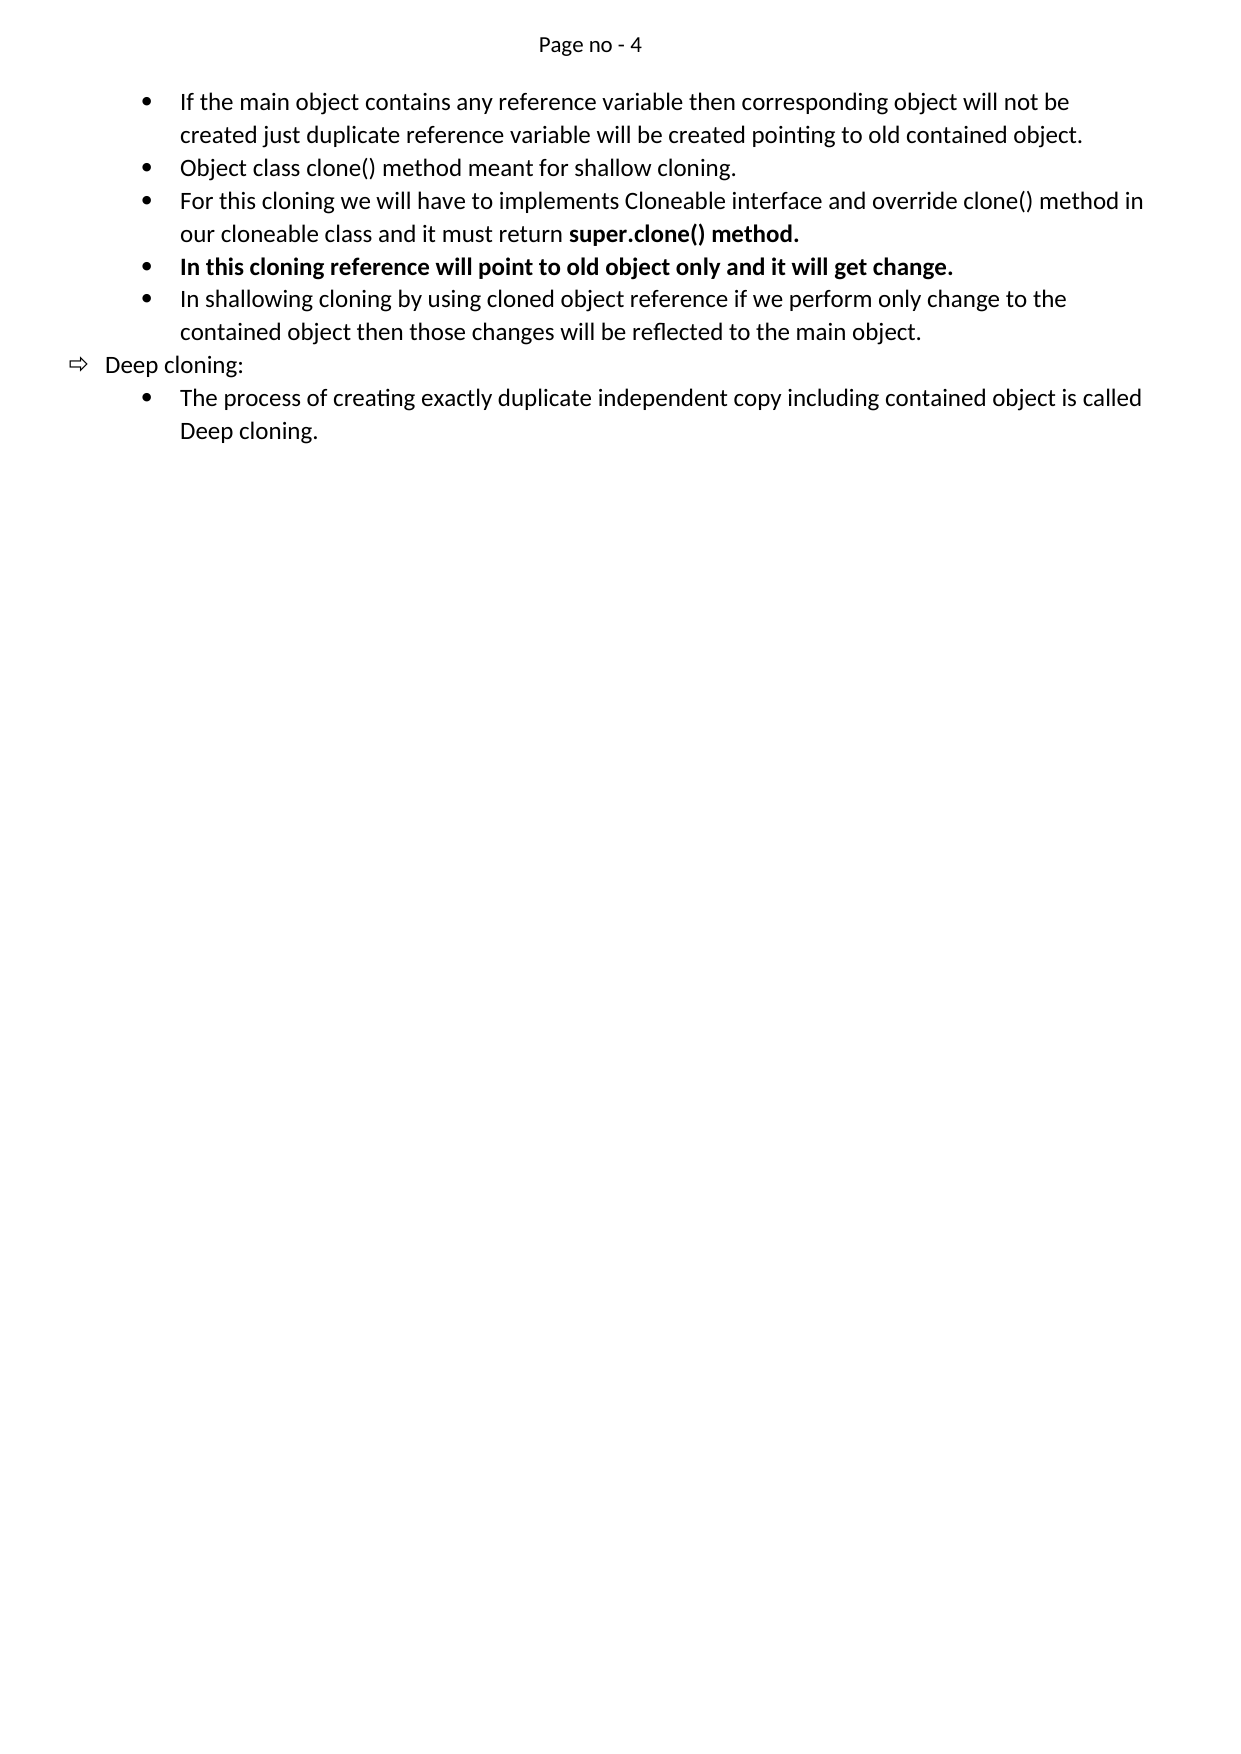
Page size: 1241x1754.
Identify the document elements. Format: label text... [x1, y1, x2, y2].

list For this cloning we will have to implements Cloneable interface and override clone() method in our cloneable class and it must return super.clone() method. [142, 185, 1150, 248]
list In shallowing cloning by using cloned object reference if we perform only change to the contained object then those changes will be reflected to the main object. [142, 283, 1150, 347]
list The process of creating exactly duplicate independent copy including contained object is called Deep cloning. [142, 382, 1150, 446]
list If the main object contains any reference variable then corresponding object will not be created just duplicate reference variable will be created pointing to old contained object. [142, 86, 1150, 149]
list In this cloning reference will point to old object only and it will get change. [142, 251, 1150, 281]
list Object class clone() method meant for shallow cloning. [142, 152, 1150, 182]
list Deep cloning: [67, 349, 1150, 380]
